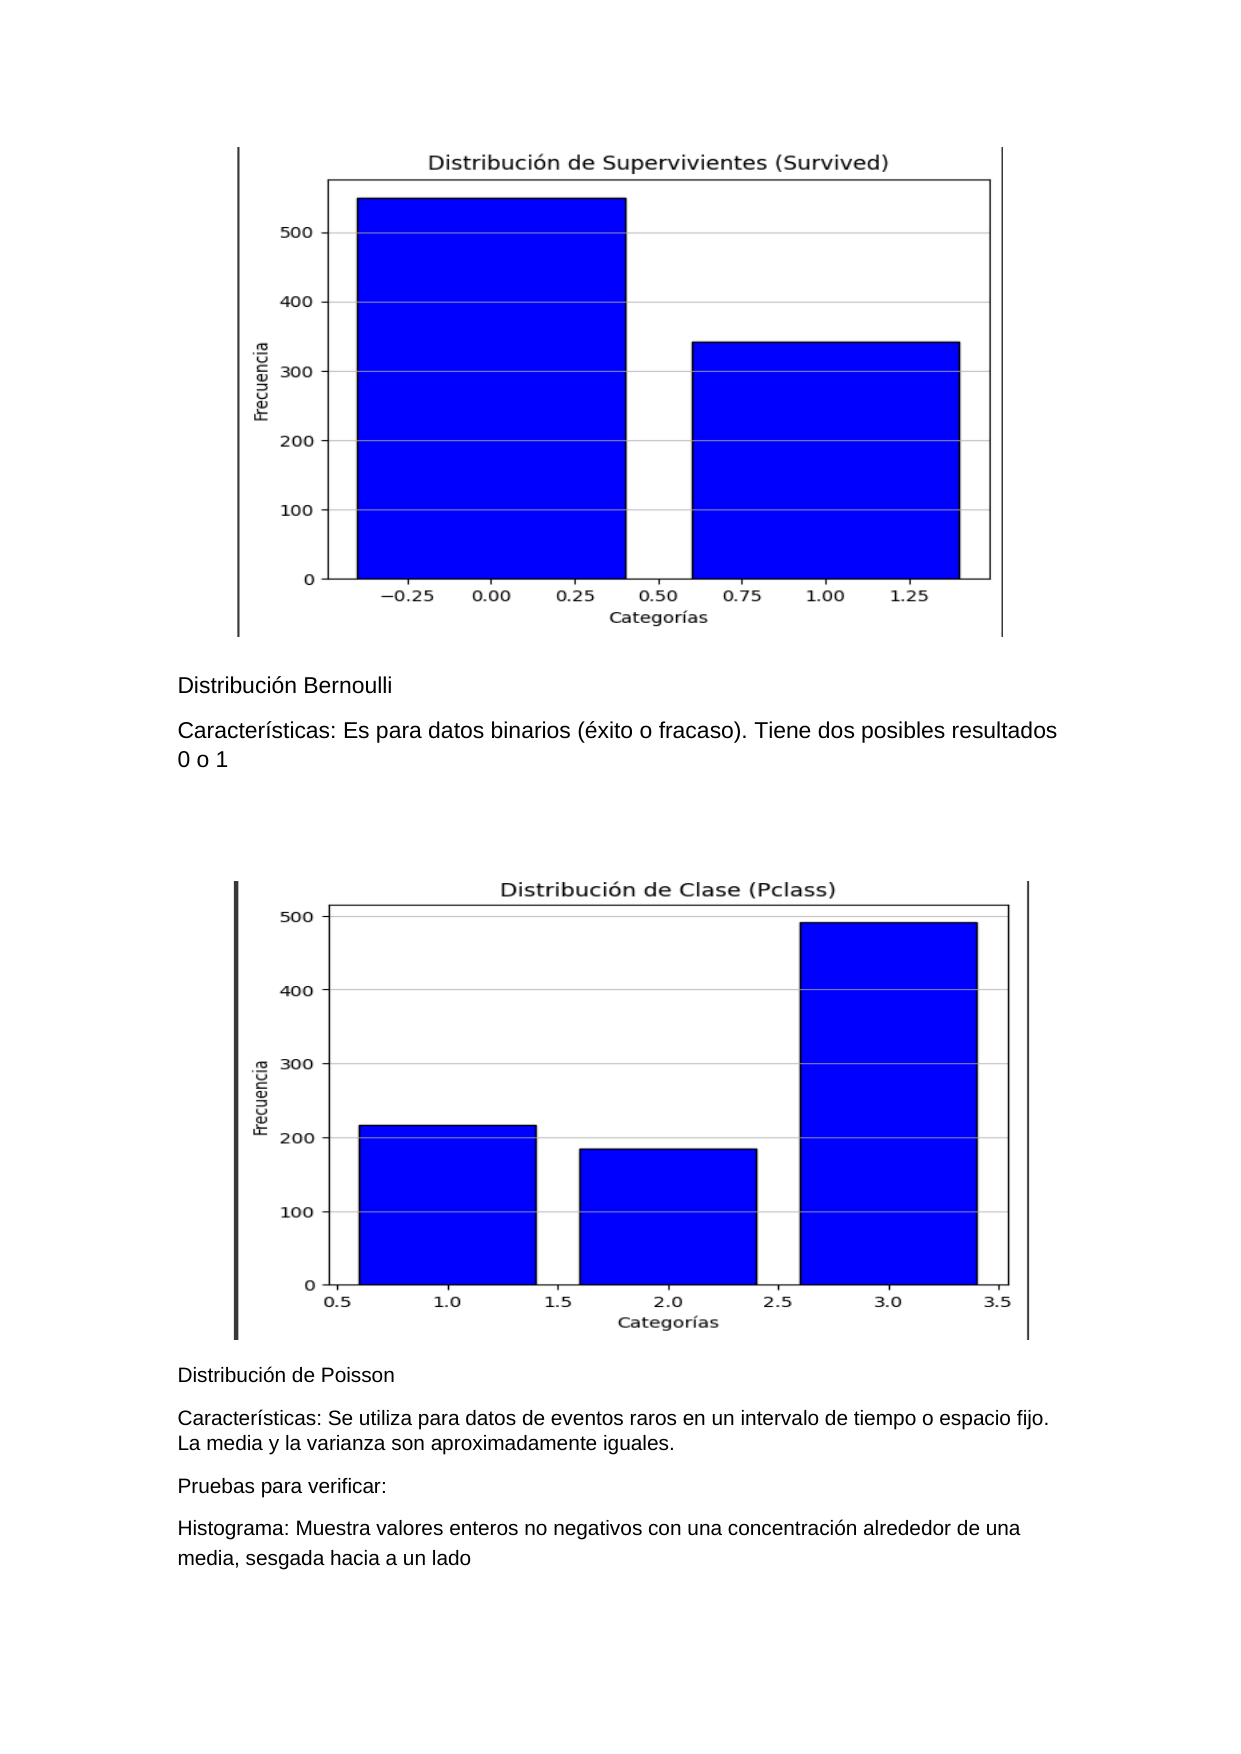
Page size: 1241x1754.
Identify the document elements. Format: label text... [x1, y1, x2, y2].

text Características: Es para datos binarios (éxito o fracaso). Tiene dos posibles resultados 0 o 1 [177, 717, 1063, 772]
text Distribución de Poisson [177, 1363, 1063, 1387]
picture [233, 881, 1030, 1340]
text Distribución Bernoulli [177, 672, 1063, 699]
text Pruebas para verificar: [177, 1474, 1063, 1498]
text Características: Se utiliza para datos de eventos raros en un intervalo de tiempo o espacio fijo. La media y la varianza son aproximadamente iguales. [177, 1405, 1063, 1455]
picture [237, 147, 1003, 637]
text Histograma: Muestra valores enteros no negativos con una concentración alrededor de una media, sesgada hacia a un lado [177, 1516, 1063, 1571]
